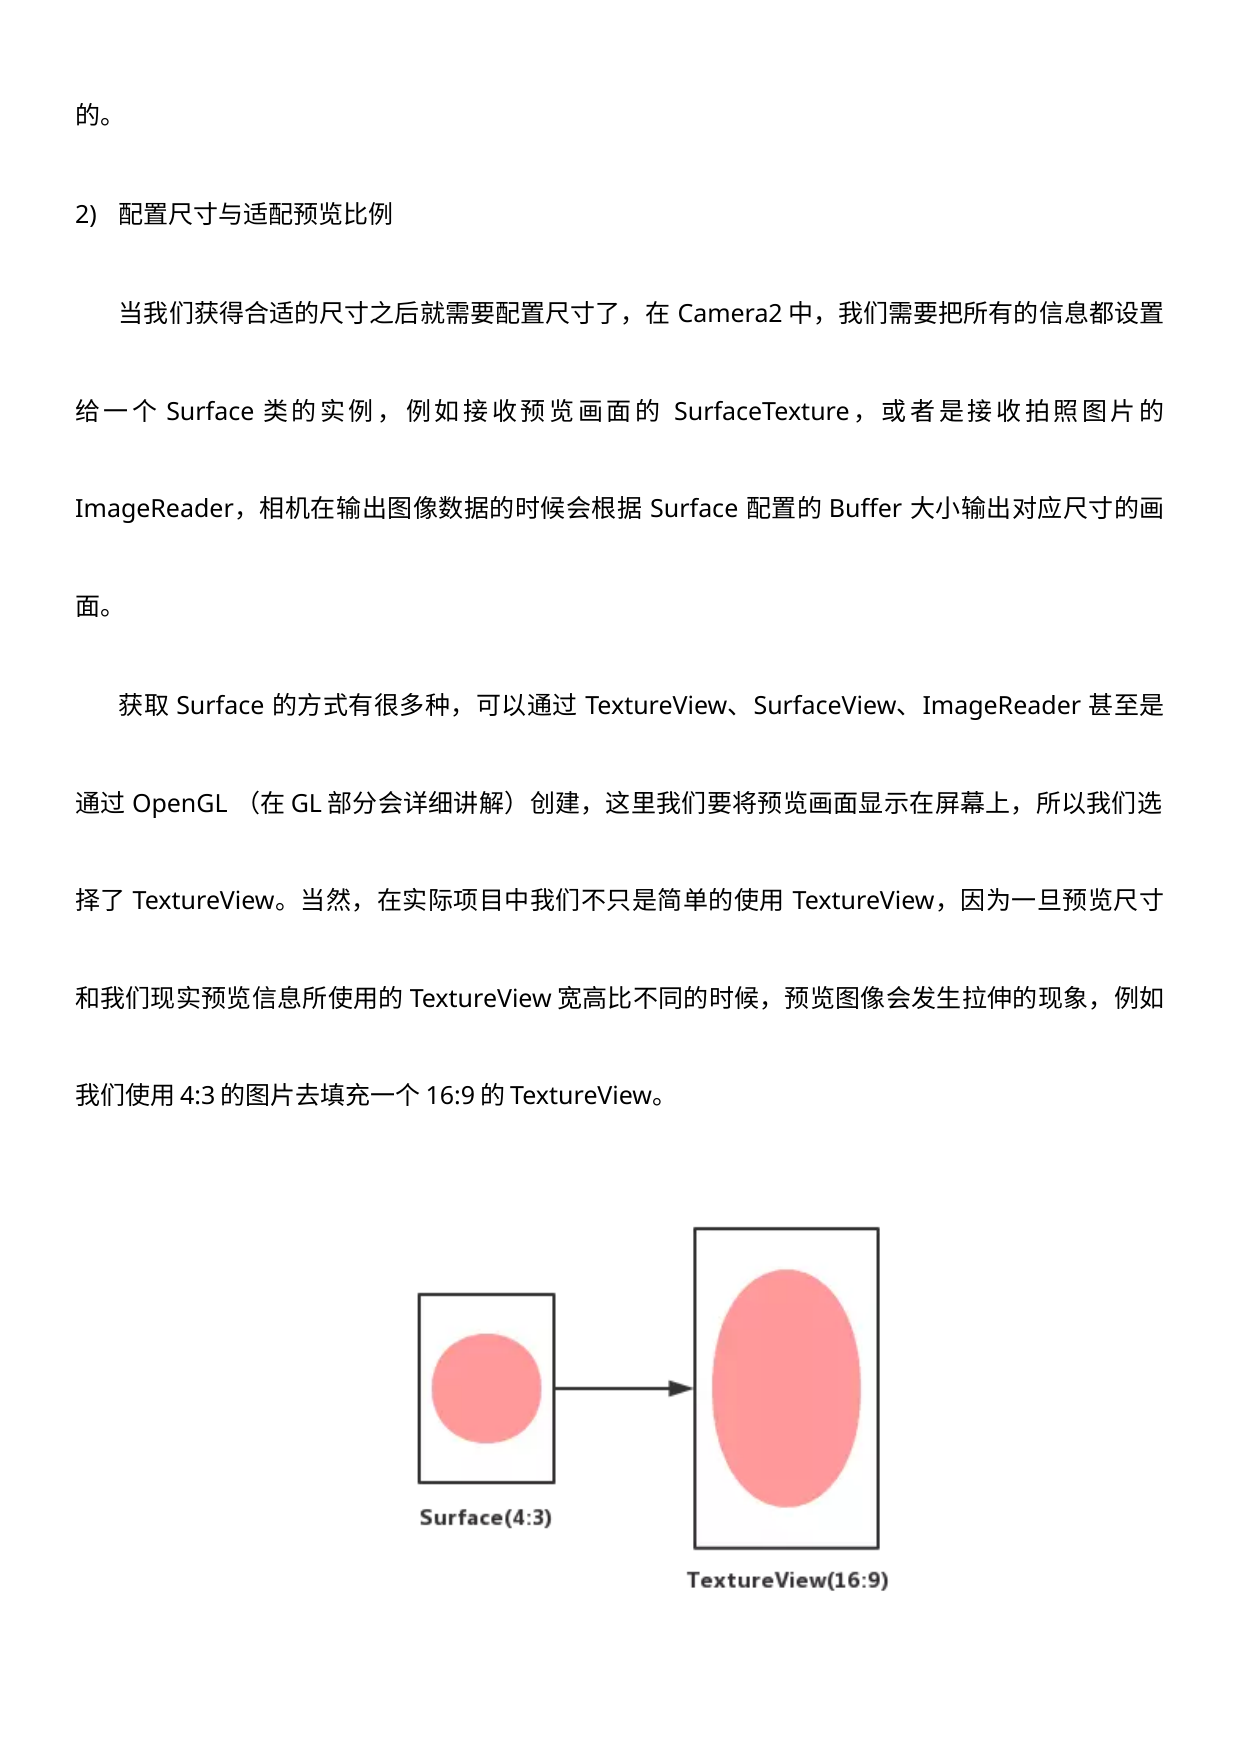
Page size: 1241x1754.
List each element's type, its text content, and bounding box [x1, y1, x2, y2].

text 获取 Surface 的方式有很多种，可以通过 TextureView、SurfaceView、ImageReader 甚至是通过 OpenGL （在GL部分会详细讲解）创建，这里我们要将预览画面显示在屏幕上，所以我们选择了 TextureView。当然，在实际项目中我们不只是简单的使用TextureView，因为一旦预览尺寸和我们现实预览信息所使用的TextureView宽高比不同的时候，预览图像会发生拉伸的现象，例如我们使用4:3的图片去填充一个16:9的TextureView。 [75, 671, 1165, 1126]
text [75, 81, 1165, 146]
picture [288, 1160, 952, 1649]
list 配置尺寸与适配预览比例 [75, 180, 1165, 245]
text 当我们获得合适的尺寸之后就需要配置尺寸了，在Camera2中，我们需要把所有的信息都设置给一个Surface类的实例，例如接收预览画面的 SurfaceTexture，或者是接收拍照图片的 ImageReader，相机在输出图像数据的时候会根据 Surface 配置的 Buffer 大小输出对应尺寸的画面。 [75, 279, 1165, 637]
